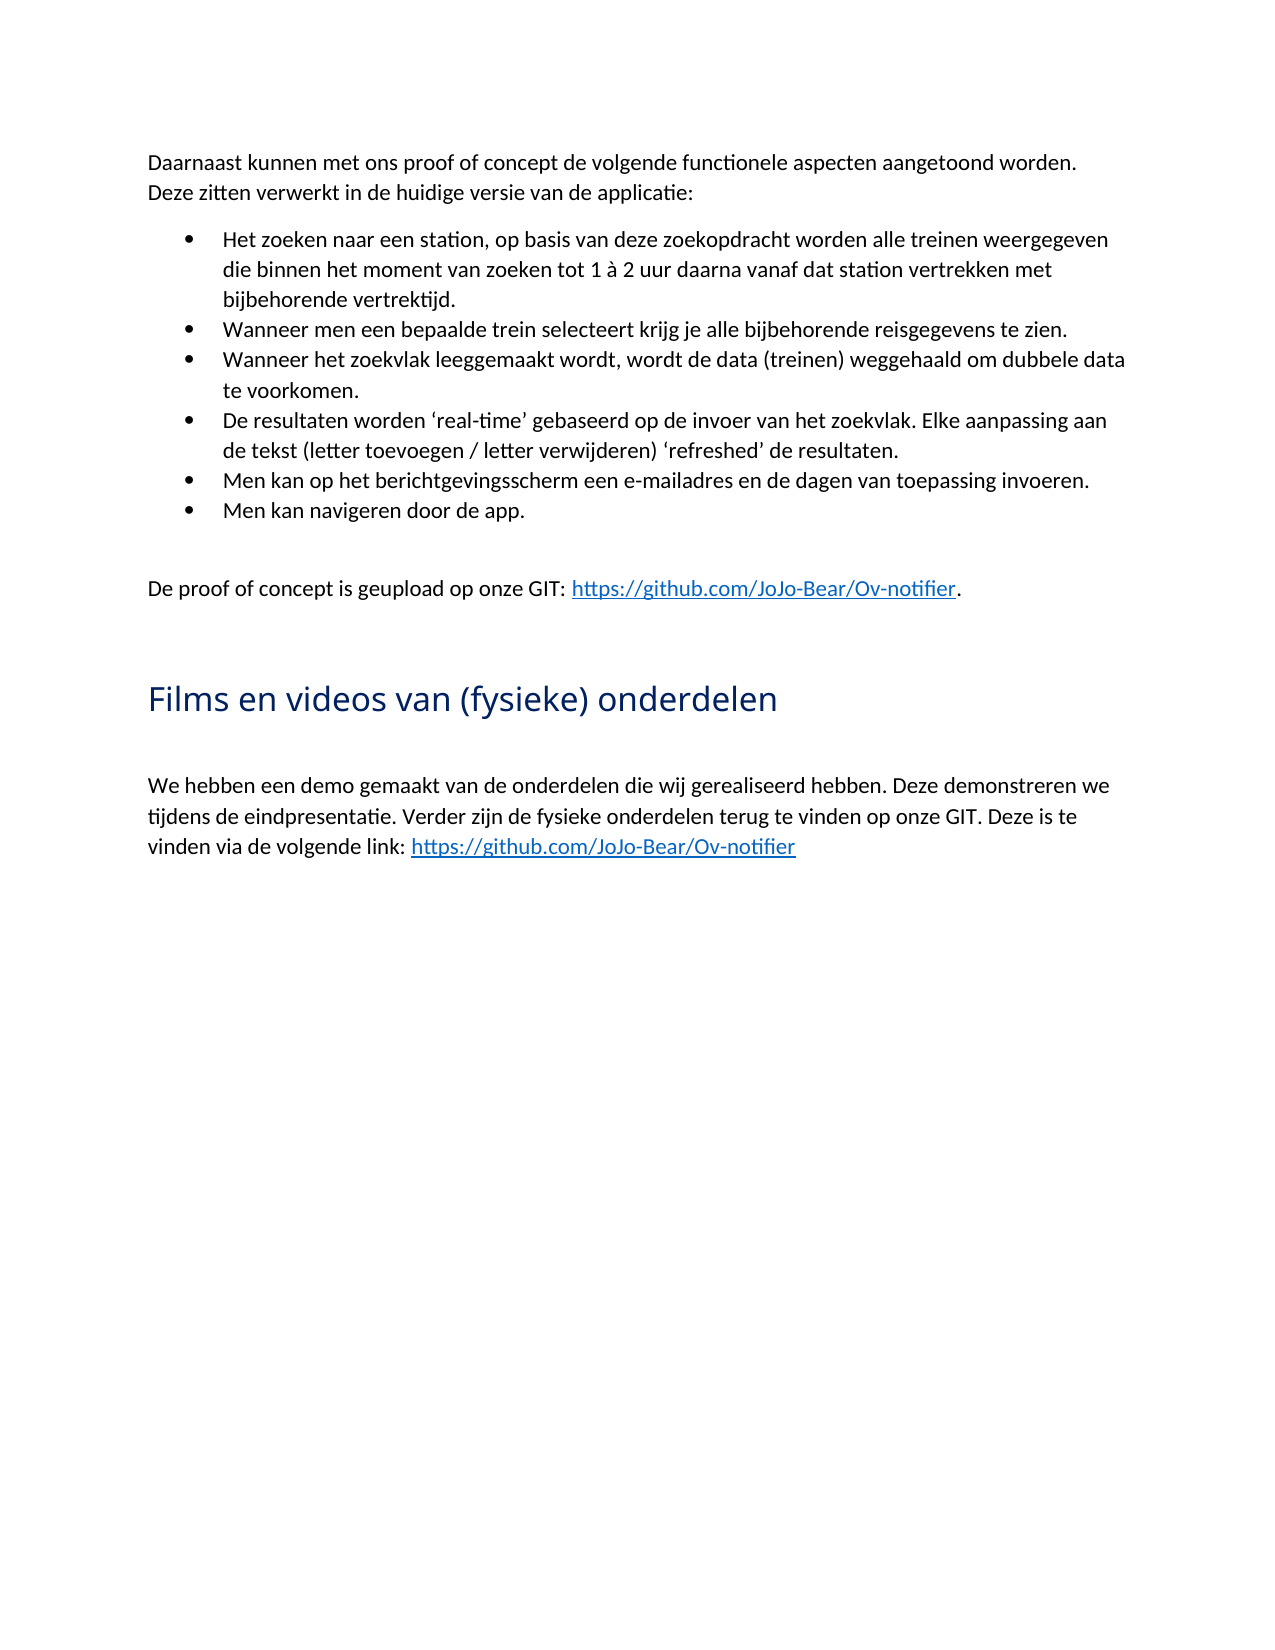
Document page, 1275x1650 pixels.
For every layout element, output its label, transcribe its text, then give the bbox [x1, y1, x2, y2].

subtitle Films en videos van (fysieke) onderdelen [148, 676, 1127, 721]
list De resultaten worden ‘real-time’ gebaseerd op de invoer van het zoekvlak. Elke aanpassing aan de tekst (letter toevoegen / letter verwijderen) ‘refreshed’ de resultaten. [185, 406, 1127, 464]
list Het zoeken naar een station, op basis van deze zoekopdracht worden alle treinen weergegeven die binnen het moment van zoeken tot 1 à 2 uur daarna vanaf dat station vertrekken met bijbehorende vertrektijd. [185, 225, 1127, 313]
list Wanneer het zoekvlak leeggemaakt wordt, wordt de data (treinen) weggehaald om dubbele data te voorkomen. [185, 346, 1127, 404]
list Wanneer men een bepaalde trein selecteert krijg je alle bijbehorende reisgegevens te zien. [185, 315, 1127, 343]
list Men kan navigeren door de app. [185, 497, 1127, 555]
text We hebben een demo gemaakt van de onderdelen die wij gerealiseerd hebben. Deze demonstreren we tijdens de eindpresentatie. Verder zijn de fysieke onderdelen terug te vinden op onze GIT. Deze is te vinden via de volgende link: https://github.com/JoJo-Bear/Ov-notifier [148, 772, 1127, 860]
text De proof of concept is geupload op onze GIT: https://github.com/JoJo-Bear/Ov-notifier. [148, 574, 1127, 602]
text Daarnaast kunnen met ons proof of concept de volgende functionele aspecten aangetoond worden. Deze zitten verwerkt in de huidige versie van de applicatie: [148, 148, 1127, 206]
list Men kan op het berichtgevingsscherm een e-mailadres en de dagen van toepassing invoeren. [185, 466, 1127, 494]
